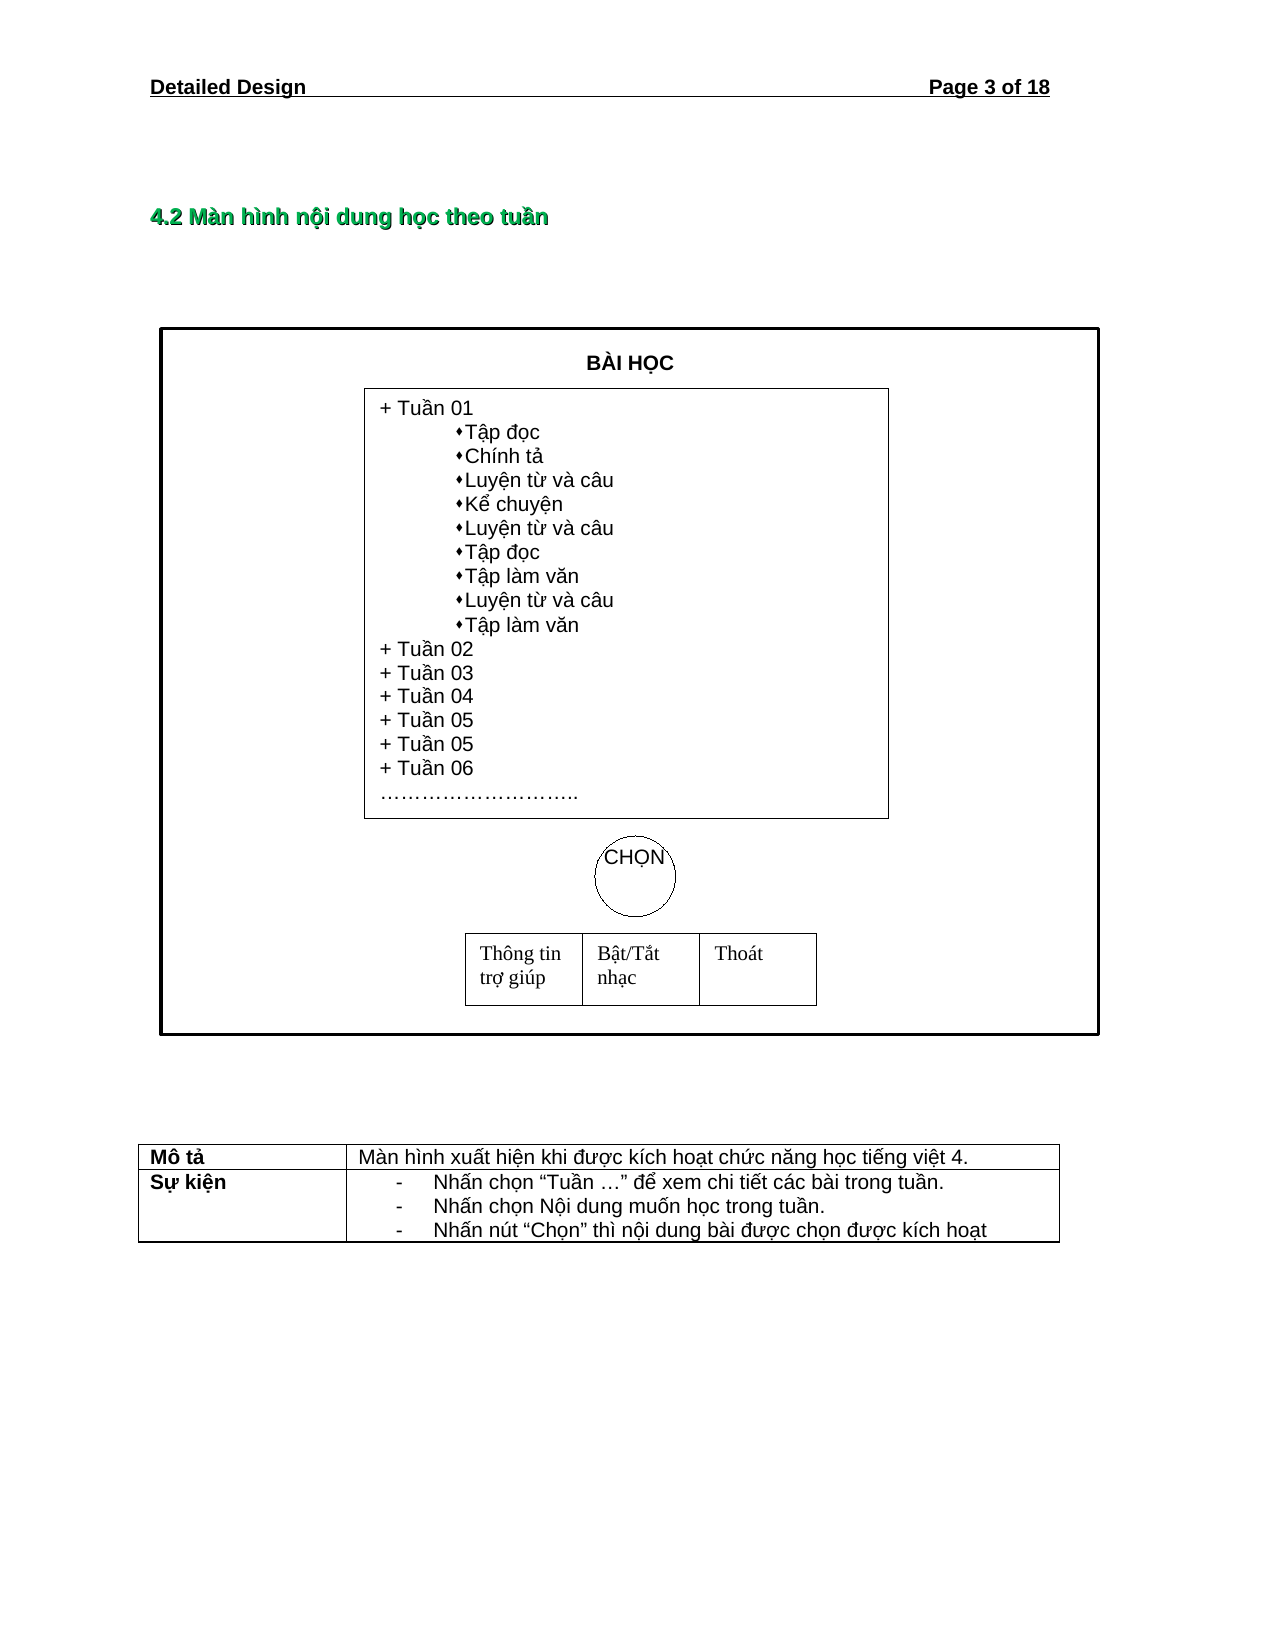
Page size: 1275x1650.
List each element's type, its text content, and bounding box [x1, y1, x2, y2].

table_header Màn hình xuất hiện khi được kích hoạt chức năng học tiếng việt 4. [347, 1145, 1059, 1168]
text 4.2 Màn hình nội dung học theo tuần [150, 176, 1125, 229]
table_header Mô tả [139, 1145, 346, 1168]
table_cell Sự kiện [139, 1170, 346, 1241]
table_cell Nhấn chọn “Tuần …” để xem chi tiết các bài trong tuần. Nhấn chọn Nội dung muốn học trong tuần. Nhấn nút “Chọn” thì nội dung bài được chọn được kích hoạt [347, 1170, 1059, 1241]
